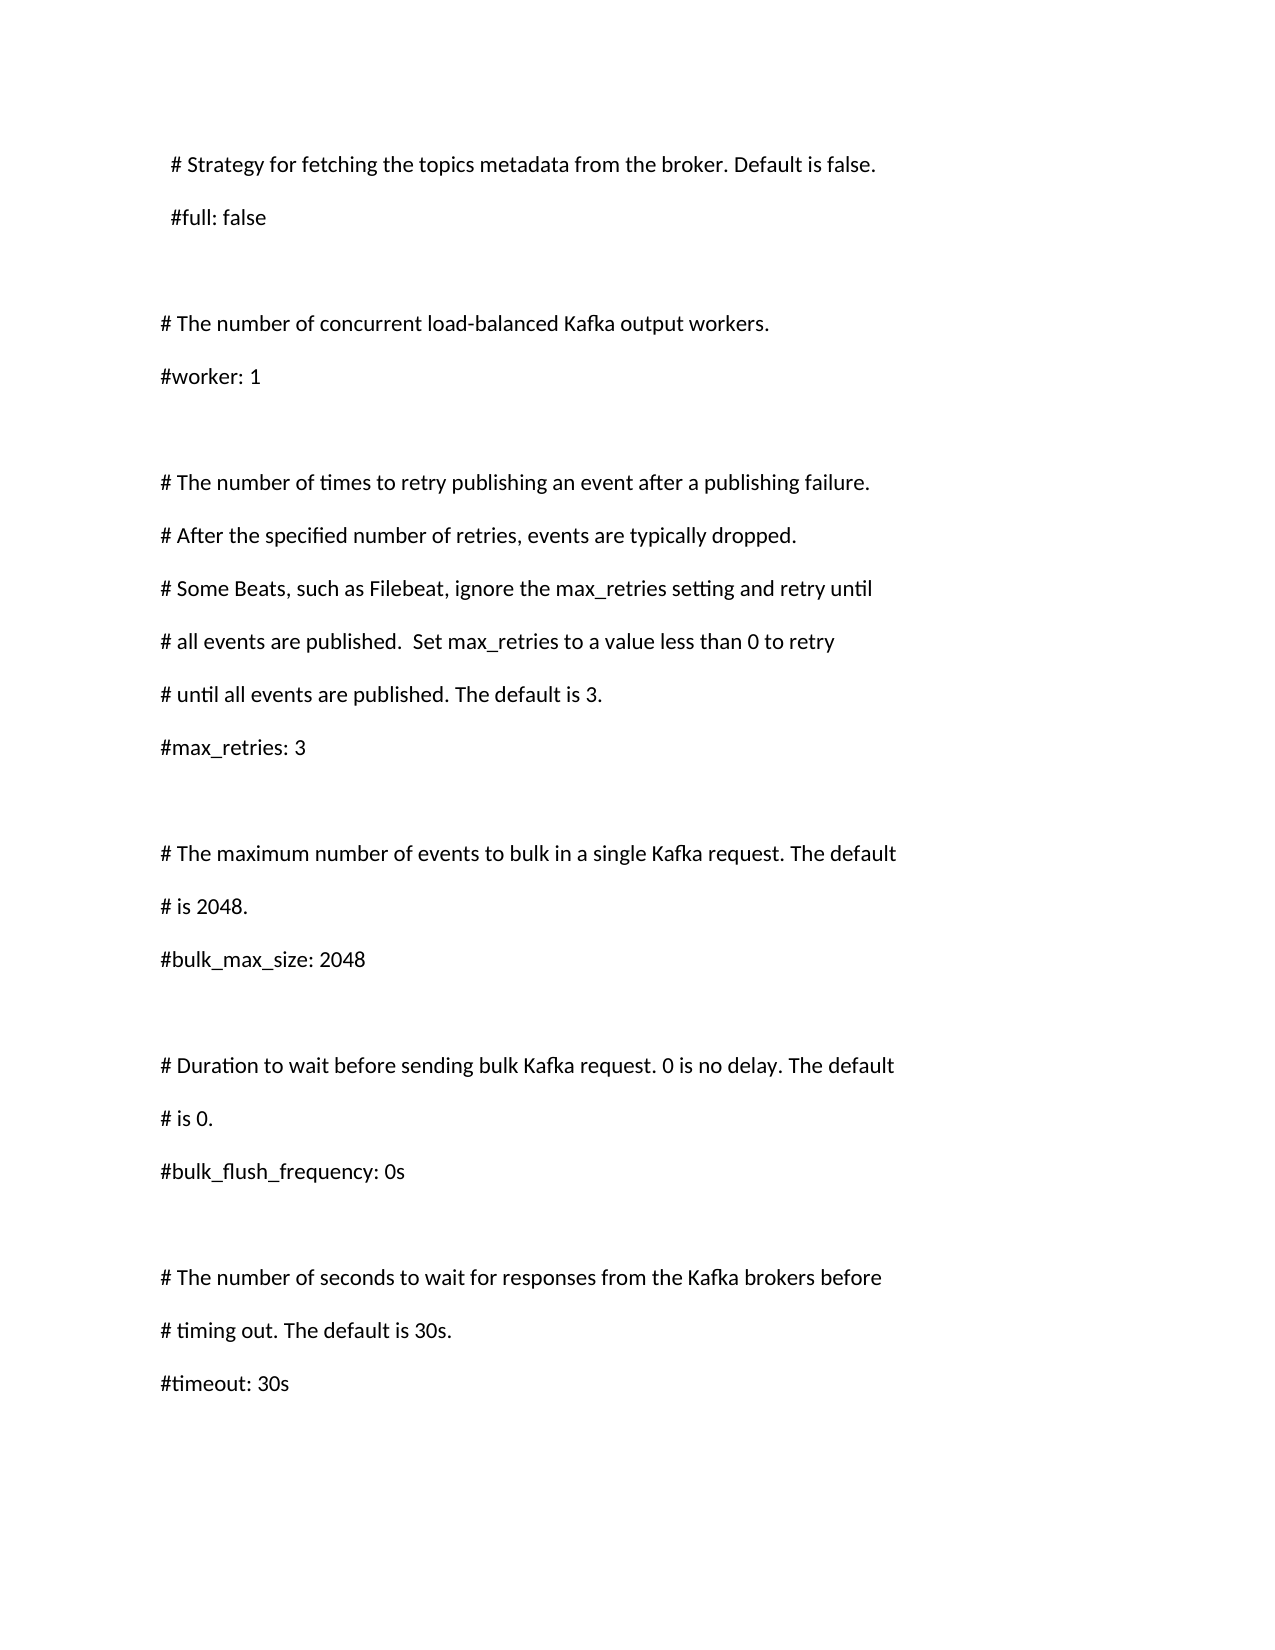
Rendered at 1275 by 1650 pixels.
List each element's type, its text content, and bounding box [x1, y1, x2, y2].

text #bulk_flush_frequency: 0s [150, 1157, 1125, 1185]
text # timing out. The default is 30s. [150, 1316, 1125, 1344]
text #bulk_max_size: 2048 [150, 945, 1125, 973]
text # is 2048. [150, 892, 1125, 920]
text # Strategy for fetching the topics metadata from the broker. Default is false. [150, 150, 1125, 178]
text # The number of seconds to wait for responses from the Kafka brokers before [150, 1263, 1125, 1291]
text # until all events are published. The default is 3. [150, 680, 1125, 708]
text # The number of times to retry publishing an event after a publishing failure. [150, 468, 1125, 496]
text # The maximum number of events to bulk in a single Kafka request. The default [150, 839, 1125, 867]
text # The number of concurrent load-balanced Kafka output workers. [150, 309, 1125, 337]
text #worker: 1 [150, 362, 1125, 390]
text #timeout: 30s [150, 1369, 1125, 1397]
text # Duration to wait before sending bulk Kafka request. 0 is no delay. The default [150, 1051, 1125, 1079]
text #full: false [150, 203, 1125, 231]
text # is 0. [150, 1104, 1125, 1132]
text #max_retries: 3 [150, 733, 1125, 761]
text # After the specified number of retries, events are typically dropped. [150, 521, 1125, 549]
text # Some Beats, such as Filebeat, ignore the max_retries setting and retry until [150, 574, 1125, 602]
text # all events are published. Set max_retries to a value less than 0 to retry [150, 627, 1125, 655]
